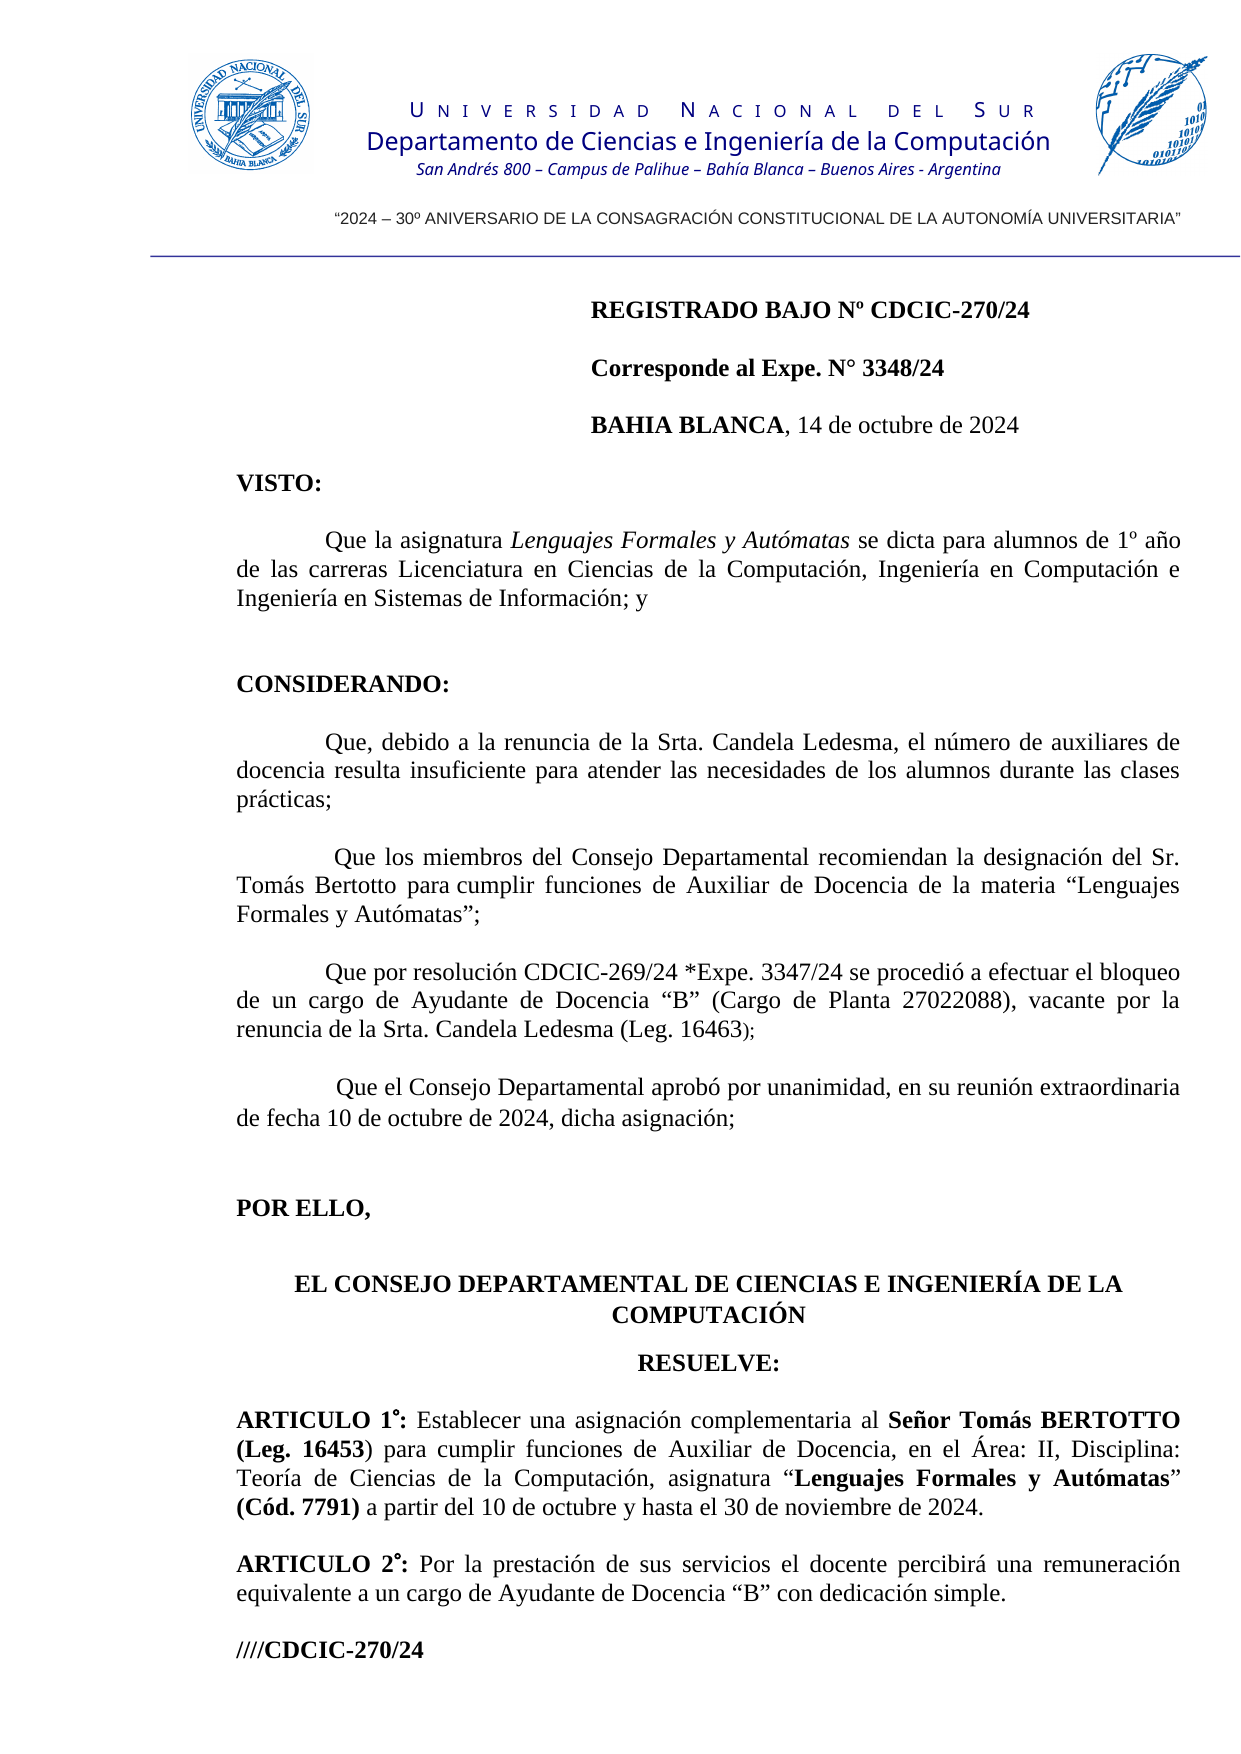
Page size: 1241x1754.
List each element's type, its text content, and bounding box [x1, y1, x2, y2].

text EL CONSEJO DEPARTAMENTAL DE CIENCIAS E INGENIERÍA DE LA COMPUTACIÓN [236, 1269, 1181, 1329]
text RESUELVE: [236, 1348, 1181, 1377]
text Que el Consejo Departamental aprobó por unanimidad, en su reunión extraordinaria de fecha 10 de octubre de 2024, dicha asignación; [236, 1072, 1181, 1131]
picture [1095, 53, 1209, 176]
picture [187, 53, 315, 174]
text ARTICULO 2: Por la prestación de sus servicios el docente percibirá una remuneración equivalente a un cargo de Ayudante de Docencia “B” con dedicación simple. [236, 1549, 1181, 1607]
text BAHIA BLANCA, 14 de octubre de 2024 [236, 410, 1181, 439]
text VISTO: [236, 468, 1181, 497]
text POR ELLO, [236, 1193, 1181, 1222]
text REGISTRADO BAJO Nº CDCIC-270/24 [236, 295, 1181, 324]
text Que por resolución CDCIC-269/24 *Expe. 3347/24 se procedió a efectuar el bloqueo de un cargo de Ayudante de Docencia “B” (Cargo de Planta 27022088), vacante por la renuncia de la Srta. Candela Ledesma (Leg. 16463); [236, 957, 1181, 1043]
text ARTICULO 1: Establecer una asignación complementaria al Señor Tomás BERTOTTO (Leg. 16453) para cumplir funciones de Auxiliar de Docencia, en el Área: II, Disciplina: Teoría de Ciencias de la Computación, asignatura “Lenguajes Formales y Autómatas” (Cód. 7791) a partir del 10 de octubre y hasta el 30 de noviembre de 2024. [236, 1406, 1181, 1521]
text CONSIDERANDO: [236, 669, 1181, 698]
text Corresponde al Expe. N° 3348/24 [236, 353, 1181, 382]
text Que, debido a la renuncia de la Srta. Candela Ledesma, el número de auxiliares de docencia resulta insuficiente para atender las necesidades de los alumnos durante las clases prácticas; [236, 727, 1181, 813]
text ////CDCIC-270/24 [236, 1636, 1181, 1664]
text Que los miembros del Consejo Departamental recomiendan la designación del Sr. Tomás Bertotto para cumplir funciones de Auxiliar de Docencia de la materia “Lenguajes Formales y Autómatas”; [236, 842, 1181, 928]
text Que la asignatura Lenguajes Formales y Autómatas se dicta para alumnos de 1º año de las carreras Licenciatura en Ciencias de la Computación, Ingeniería en Computación e Ingeniería en Sistemas de Información; y [236, 525, 1181, 612]
